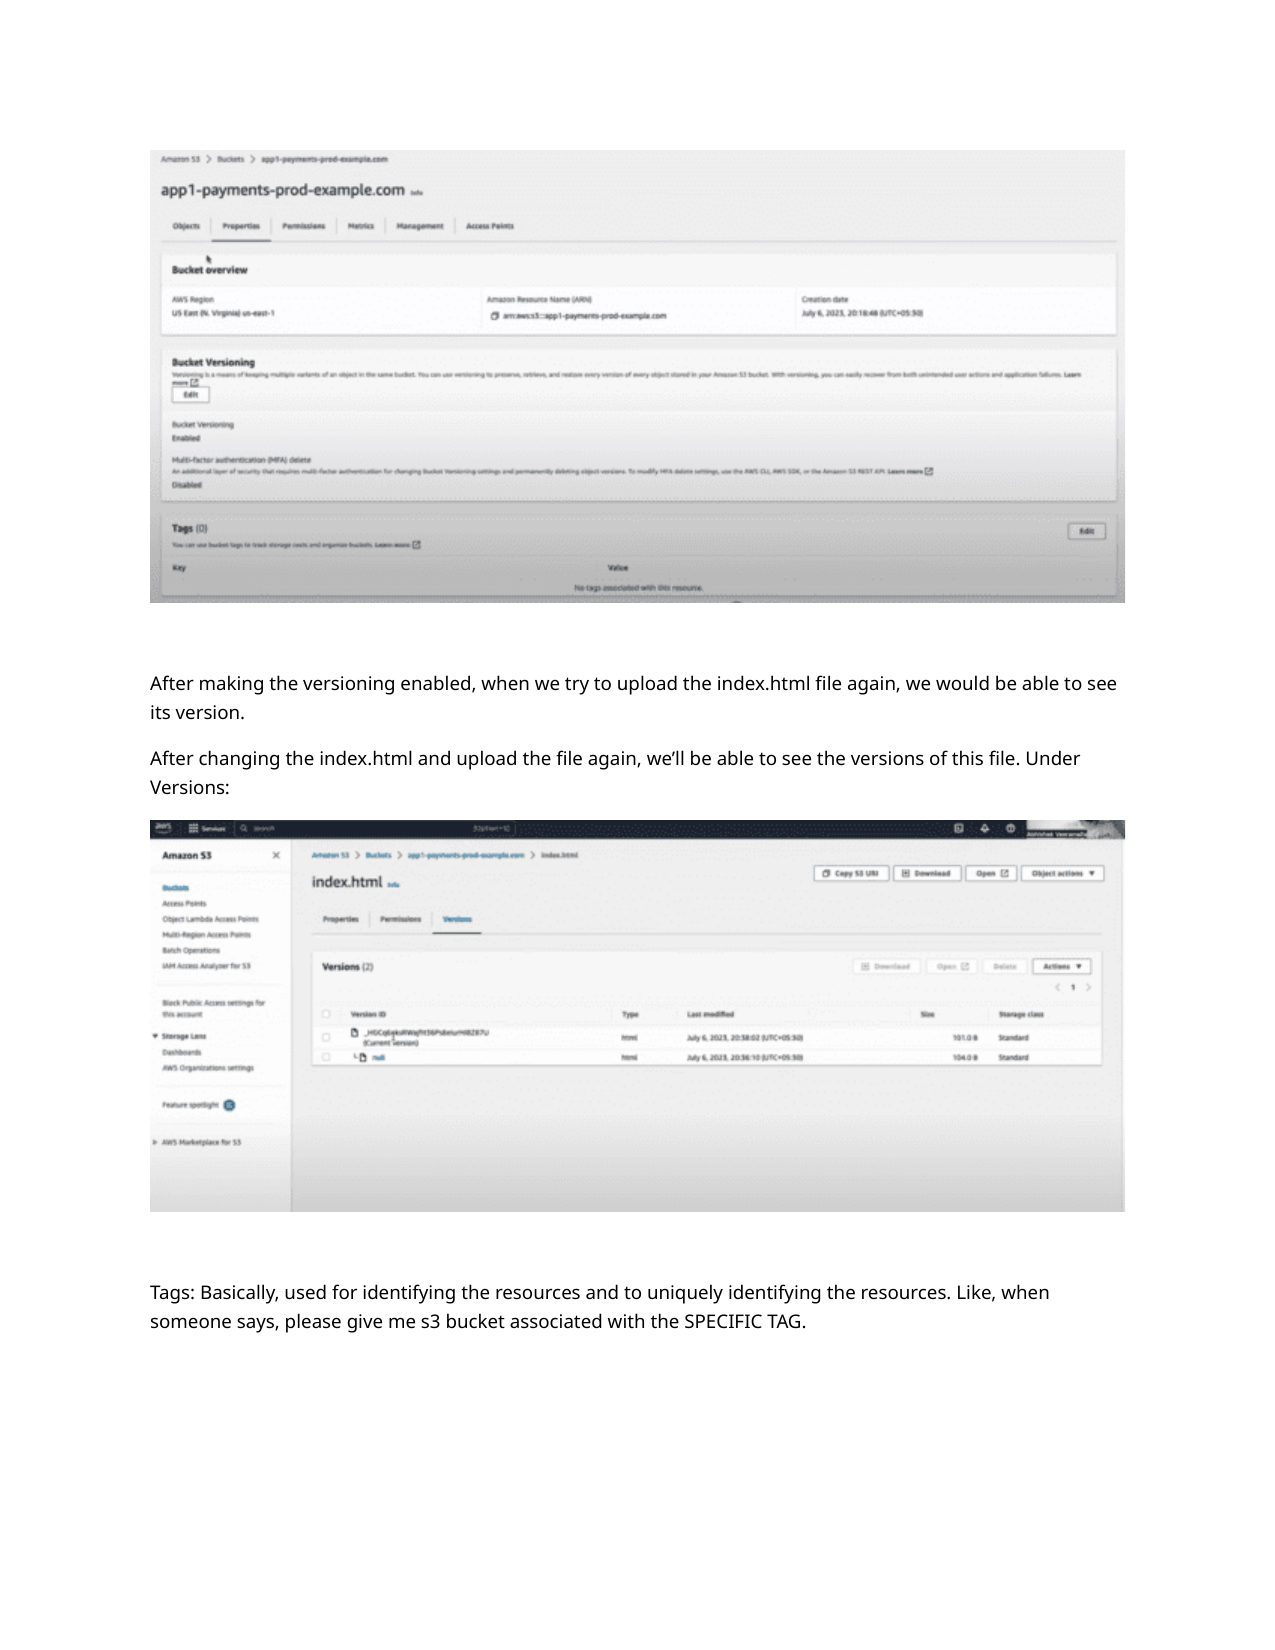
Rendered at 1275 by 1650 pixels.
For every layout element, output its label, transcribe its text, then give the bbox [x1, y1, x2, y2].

text Tags: Basically, used for identifying the resources and to uniquely identifying the resources. Like, when someone says, please give me s3 bucket associated with the SPECIFIC TAG. [150, 1279, 1125, 1334]
picture [150, 150, 1125, 603]
text After making the versioning enabled, when we try to upload the index.html file again, we would be able to see its version. [150, 670, 1125, 725]
picture [150, 820, 1125, 1212]
text After changing the index.html and upload the file again, we’ll be able to see the versions of this file. Under Versions: [150, 745, 1125, 800]
